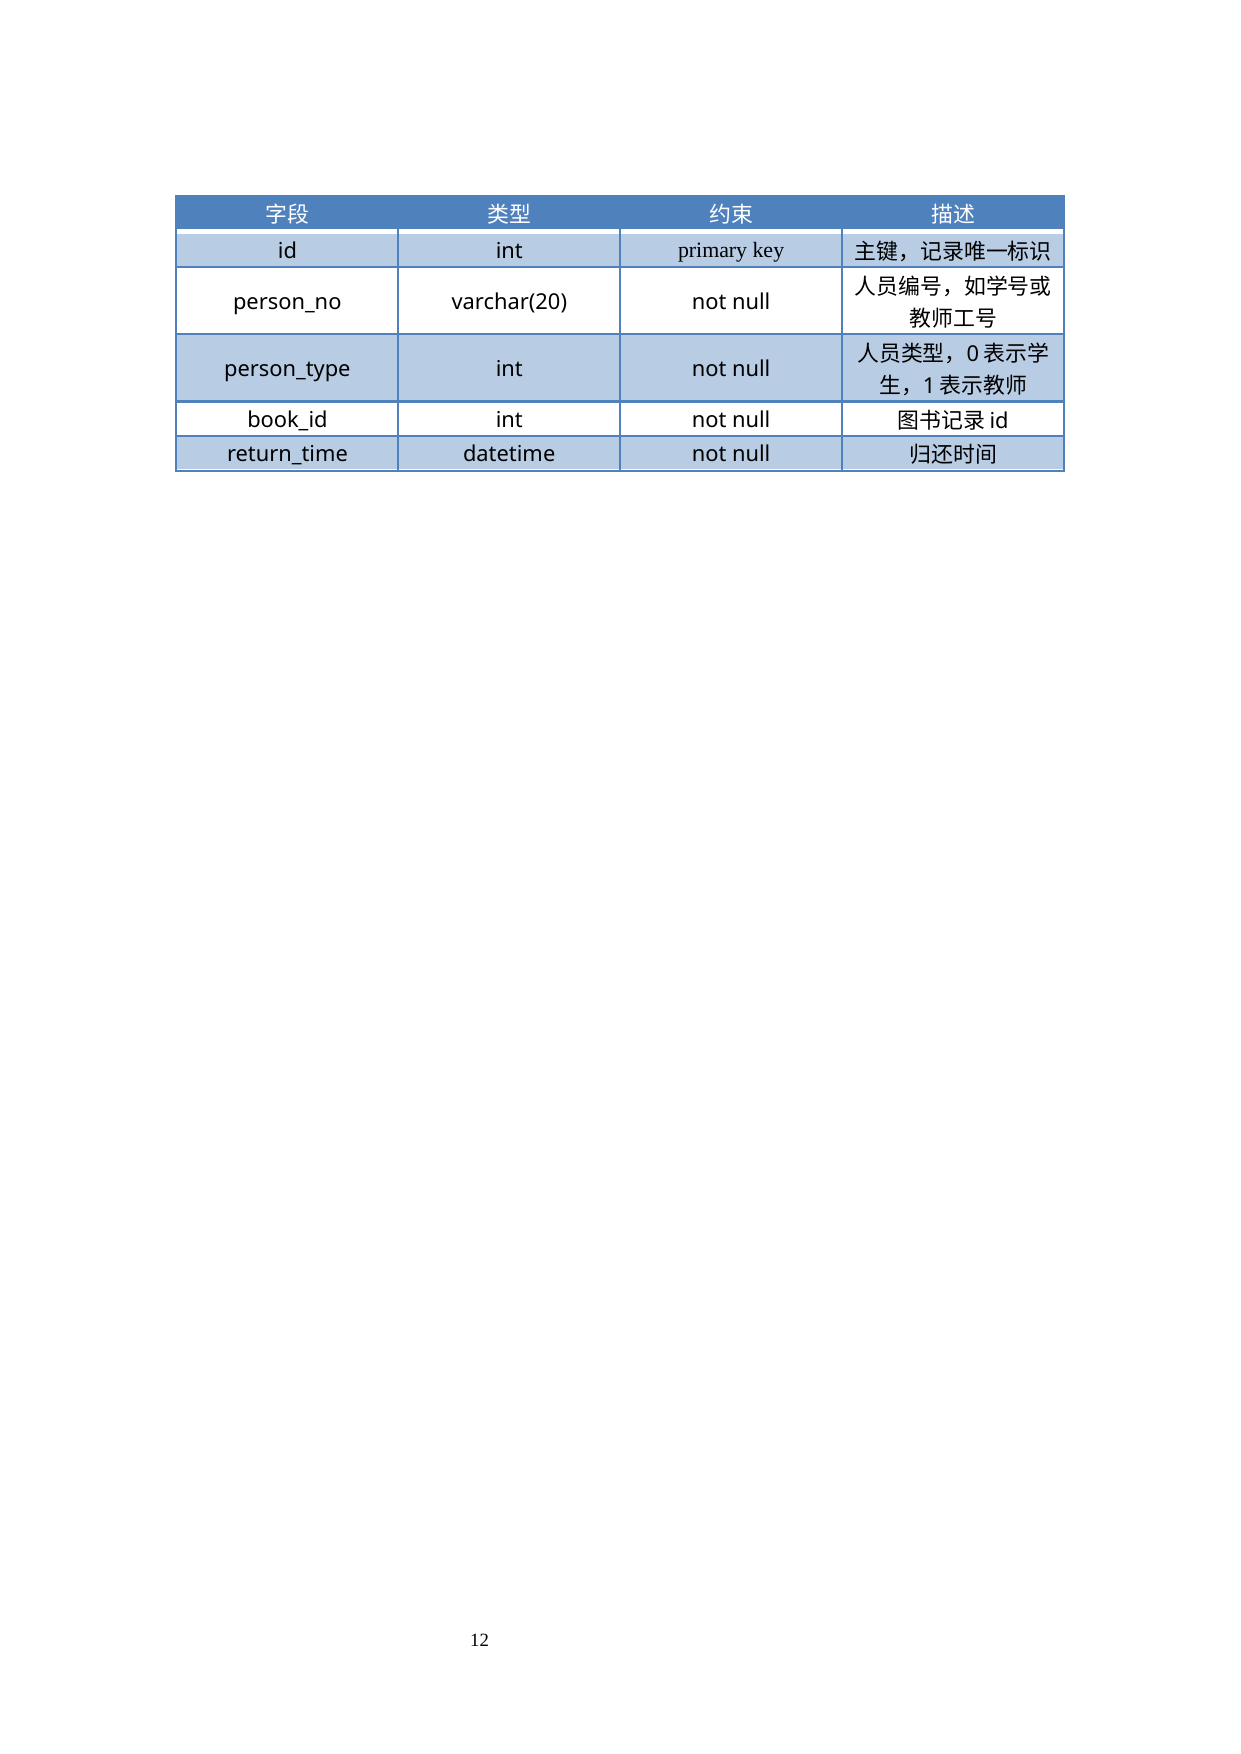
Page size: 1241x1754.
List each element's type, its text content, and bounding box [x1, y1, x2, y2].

table_header 描述 [843, 197, 1063, 229]
table_cell id [177, 234, 397, 266]
table_cell 主键，记录唯一标识 [843, 234, 1063, 266]
table_cell int [399, 403, 619, 435]
table_header 字段 [177, 197, 397, 229]
table_header 类型 [399, 197, 619, 229]
table_cell person_no [177, 268, 397, 333]
table_cell int [399, 335, 619, 400]
table_cell 归还时间 [843, 437, 1063, 469]
table_cell return_time [177, 437, 397, 469]
table_cell person_type [177, 335, 397, 400]
table_cell book_id [177, 403, 397, 435]
table_cell int [399, 234, 619, 266]
table_cell primary key [621, 234, 841, 266]
table_cell not null [621, 437, 841, 469]
table_cell 人员编号，如学号或教师工号 [843, 268, 1063, 333]
table_cell varchar(20) [399, 268, 619, 333]
table_cell datetime [399, 437, 619, 469]
table_cell not null [621, 403, 841, 435]
table_cell not null [621, 268, 841, 333]
table_cell not null [621, 335, 841, 400]
table_cell 图书记录id [843, 403, 1063, 435]
table_cell 人员类型，0表示学生，1表示教师 [843, 335, 1063, 400]
table_header 约束 [621, 197, 841, 229]
